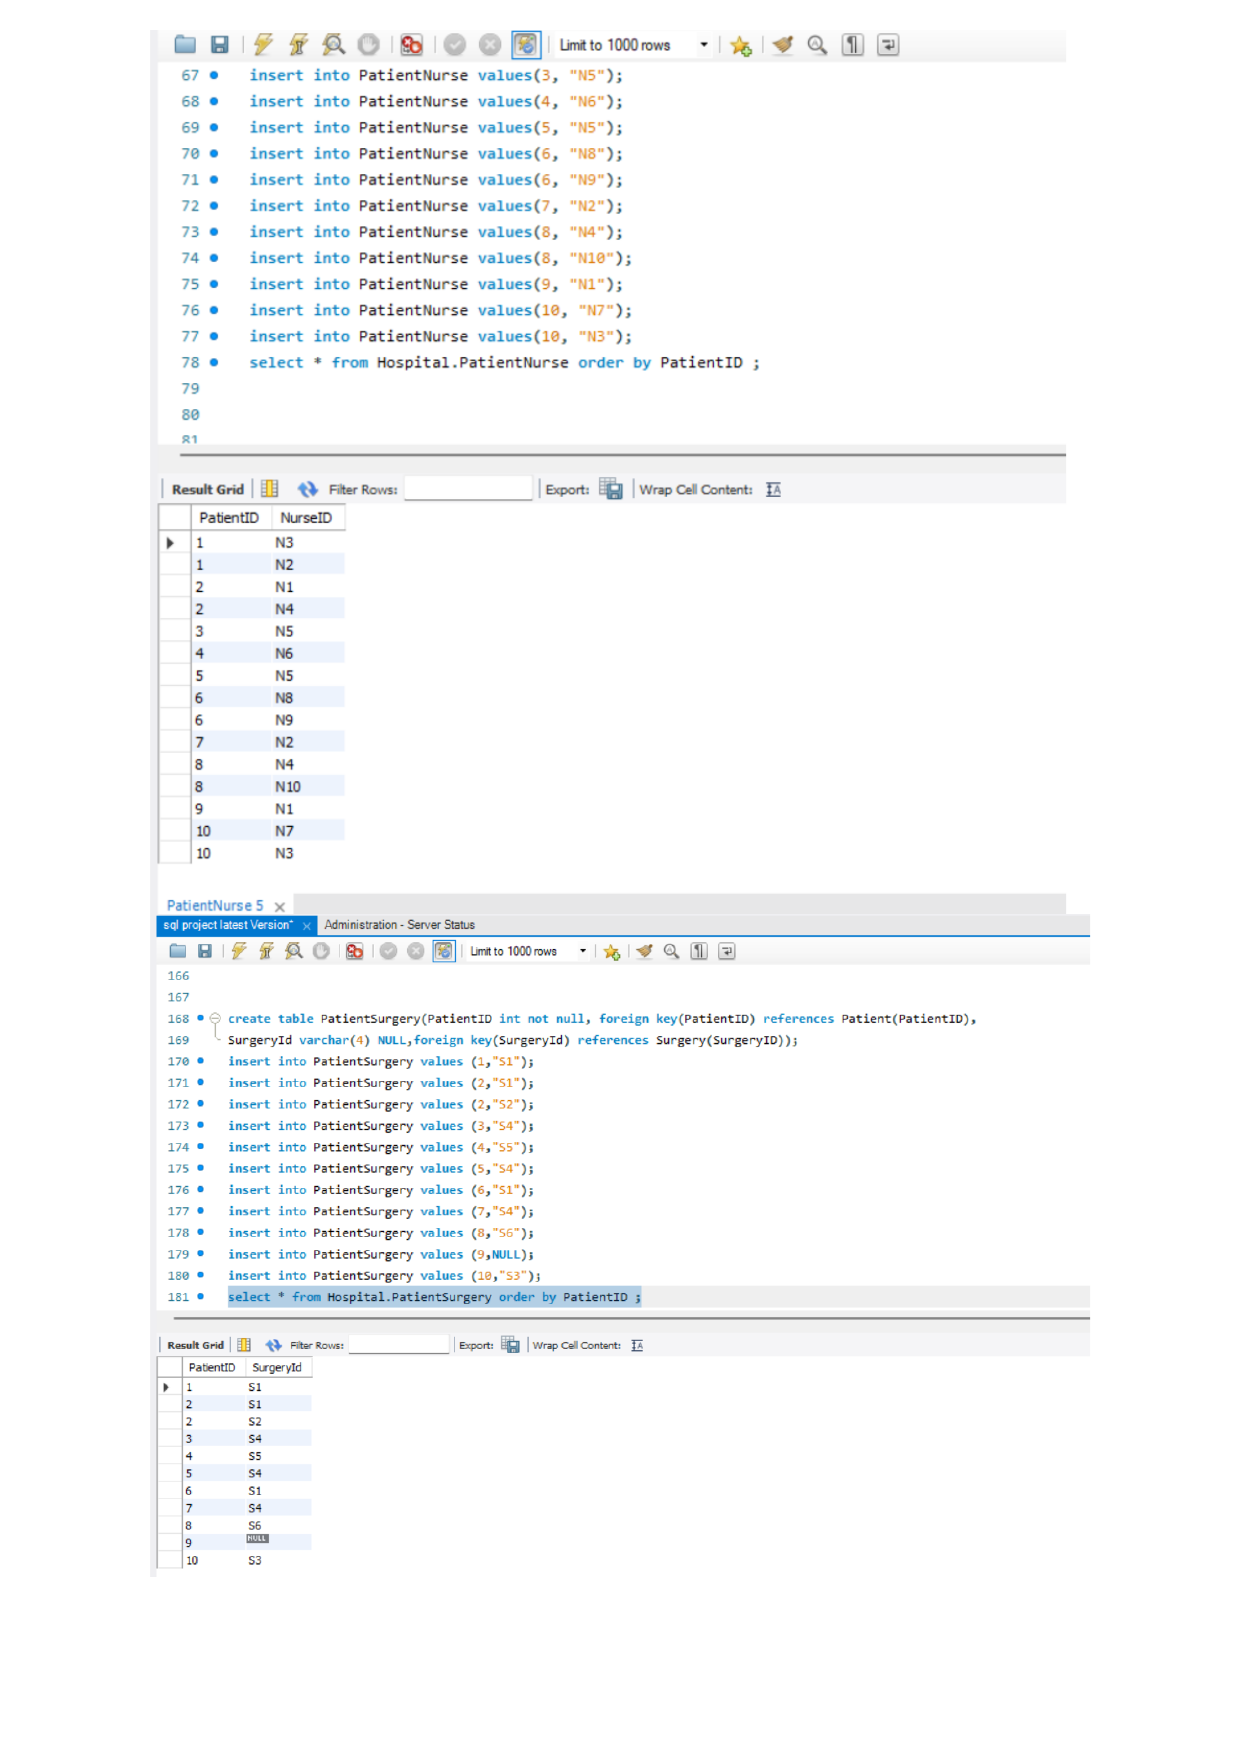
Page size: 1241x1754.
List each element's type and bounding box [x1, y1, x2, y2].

picture [150, 30, 1091, 1577]
